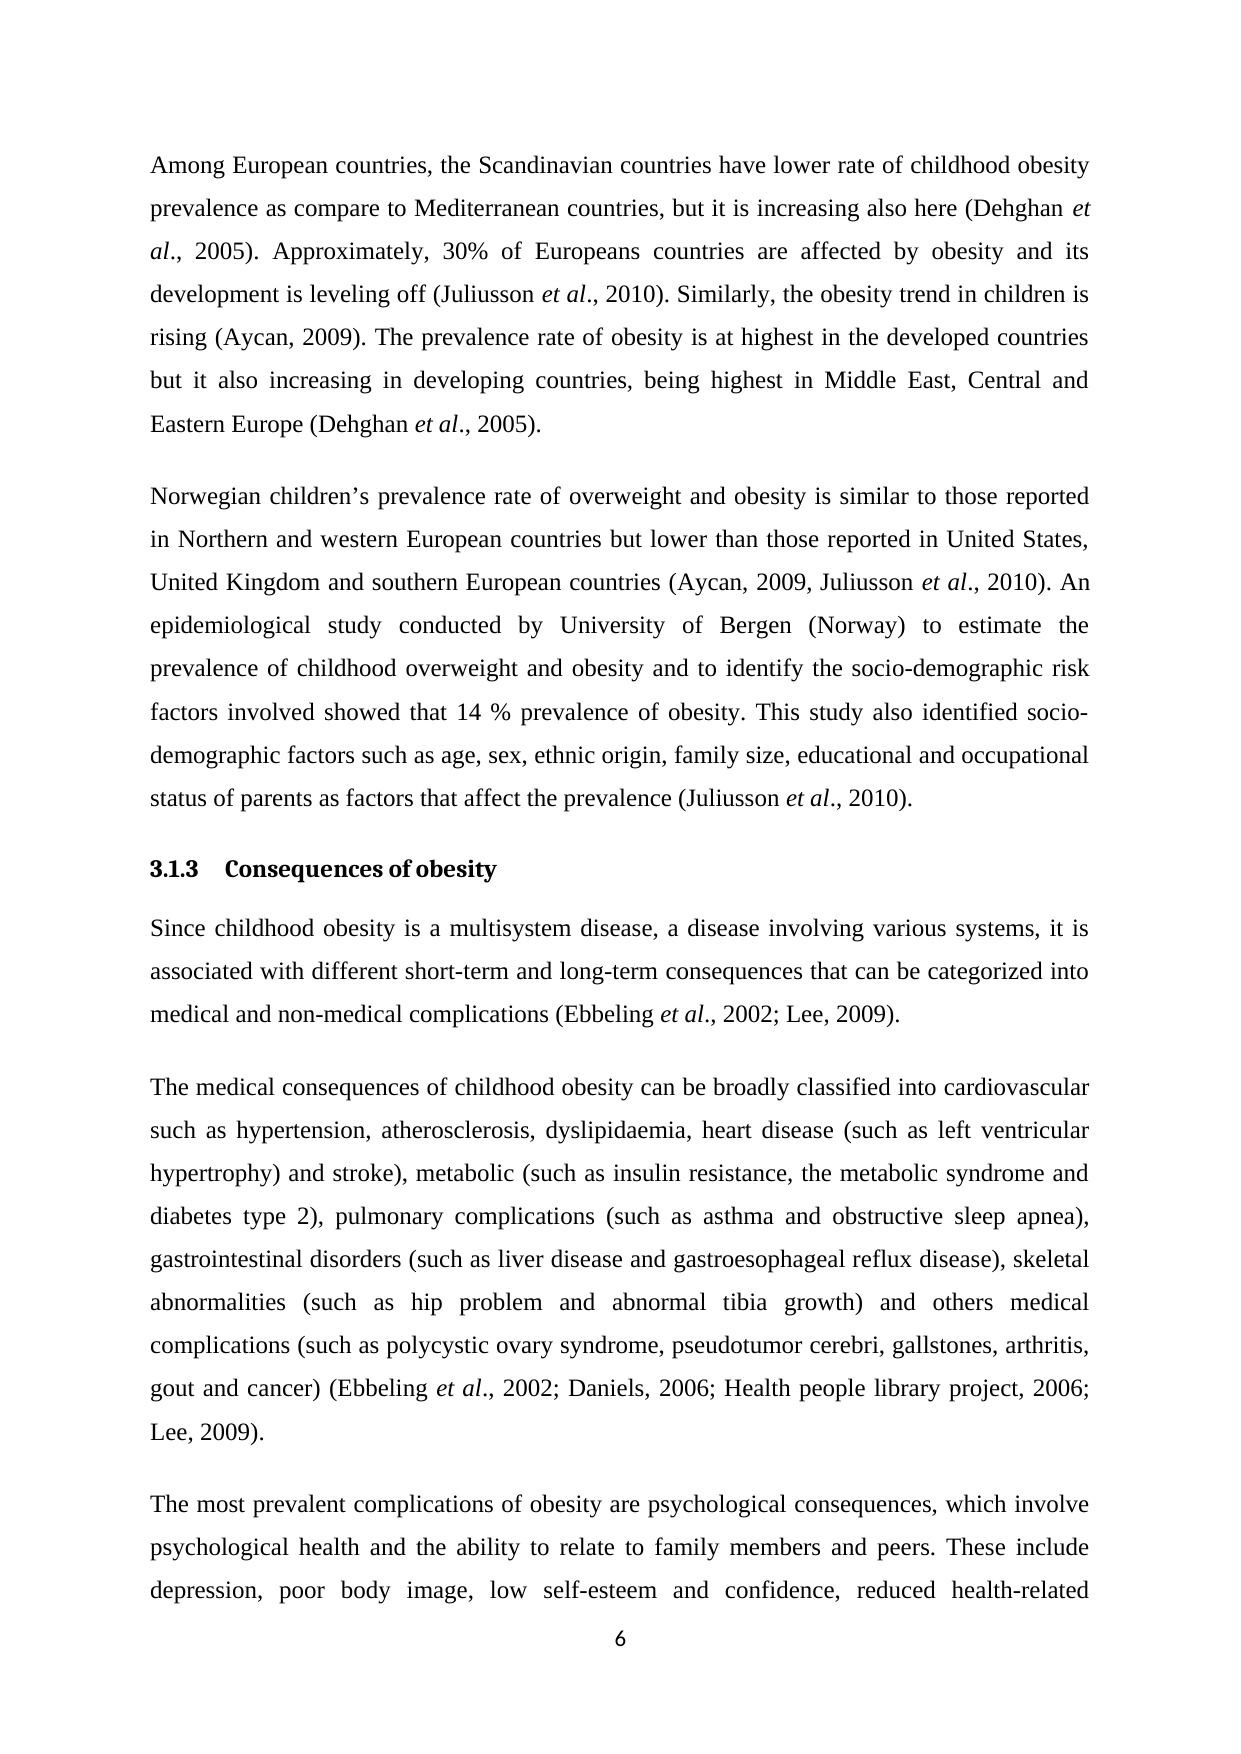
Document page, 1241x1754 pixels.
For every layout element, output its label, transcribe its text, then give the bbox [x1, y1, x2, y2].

subtitle Consequences of obesity [150, 855, 1090, 884]
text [150, 1489, 1090, 1604]
text Since childhood obesity is a multisystem disease, a disease involving various systems, it is associated with different short-term and long-term consequences that can be categorized into medical and non-medical complications (Ebbeling et al., 2002; Lee, 2009). [150, 913, 1090, 1028]
text The medical consequences of childhood obesity can be broadly classified into cardiovascular such as hypertension, atherosclerosis, dyslipidaemia, heart disease (such as left ventricular hypertrophy) and stroke), metabolic (such as insulin resistance, the metabolic syndrome and diabetes type 2), pulmonary complications (such as asthma and obstructive sleep apnea), gastrointestinal disorders (such as liver disease and gastroesophageal reflux disease), skeletal abnormalities (such as hip problem and abnormal tibia growth) and others medical complications (such as polycystic ovary syndrome, pseudotumor cerebri, gallstones, arthritis, gout and cancer) (Ebbeling et al., 2002; Daniels, 2006; Health people library project, 2006; Lee, 2009). [150, 1072, 1090, 1445]
text Among European countries, the Scandinavian countries have lower rate of childhood obesity prevalence as compare to Mediterranean countries, but it is increasing also here (Dehghan et al., 2005). Approximately, 30% of Europeans countries are affected by obesity and its development is leveling off (Juliusson et al., 2010). Similarly, the obesity trend in children is rising (Aycan, 2009). The prevalence rate of obesity is at highest in the developed countries but it also increasing in developing countries, being highest in Middle East, Central and Eastern Europe (Dehghan et al., 2005). [150, 150, 1090, 437]
text Norwegian children’s prevalence rate of overweight and obesity is similar to those reported in Northern and western European countries but lower than those reported in United States, United Kingdom and southern European countries (Aycan, 2009, Juliusson et al., 2010). An epidemiological study conducted by University of Bergen (Norway) to estimate the prevalence of childhood overweight and obesity and to identify the socio-demographic risk factors involved showed that 14 % prevalence of obesity. This study also identified socio-demographic factors such as age, sex, ethnic origin, family size, educational and occupational status of parents as factors that affect the prevalence (Juliusson et al., 2010). [150, 481, 1090, 812]
